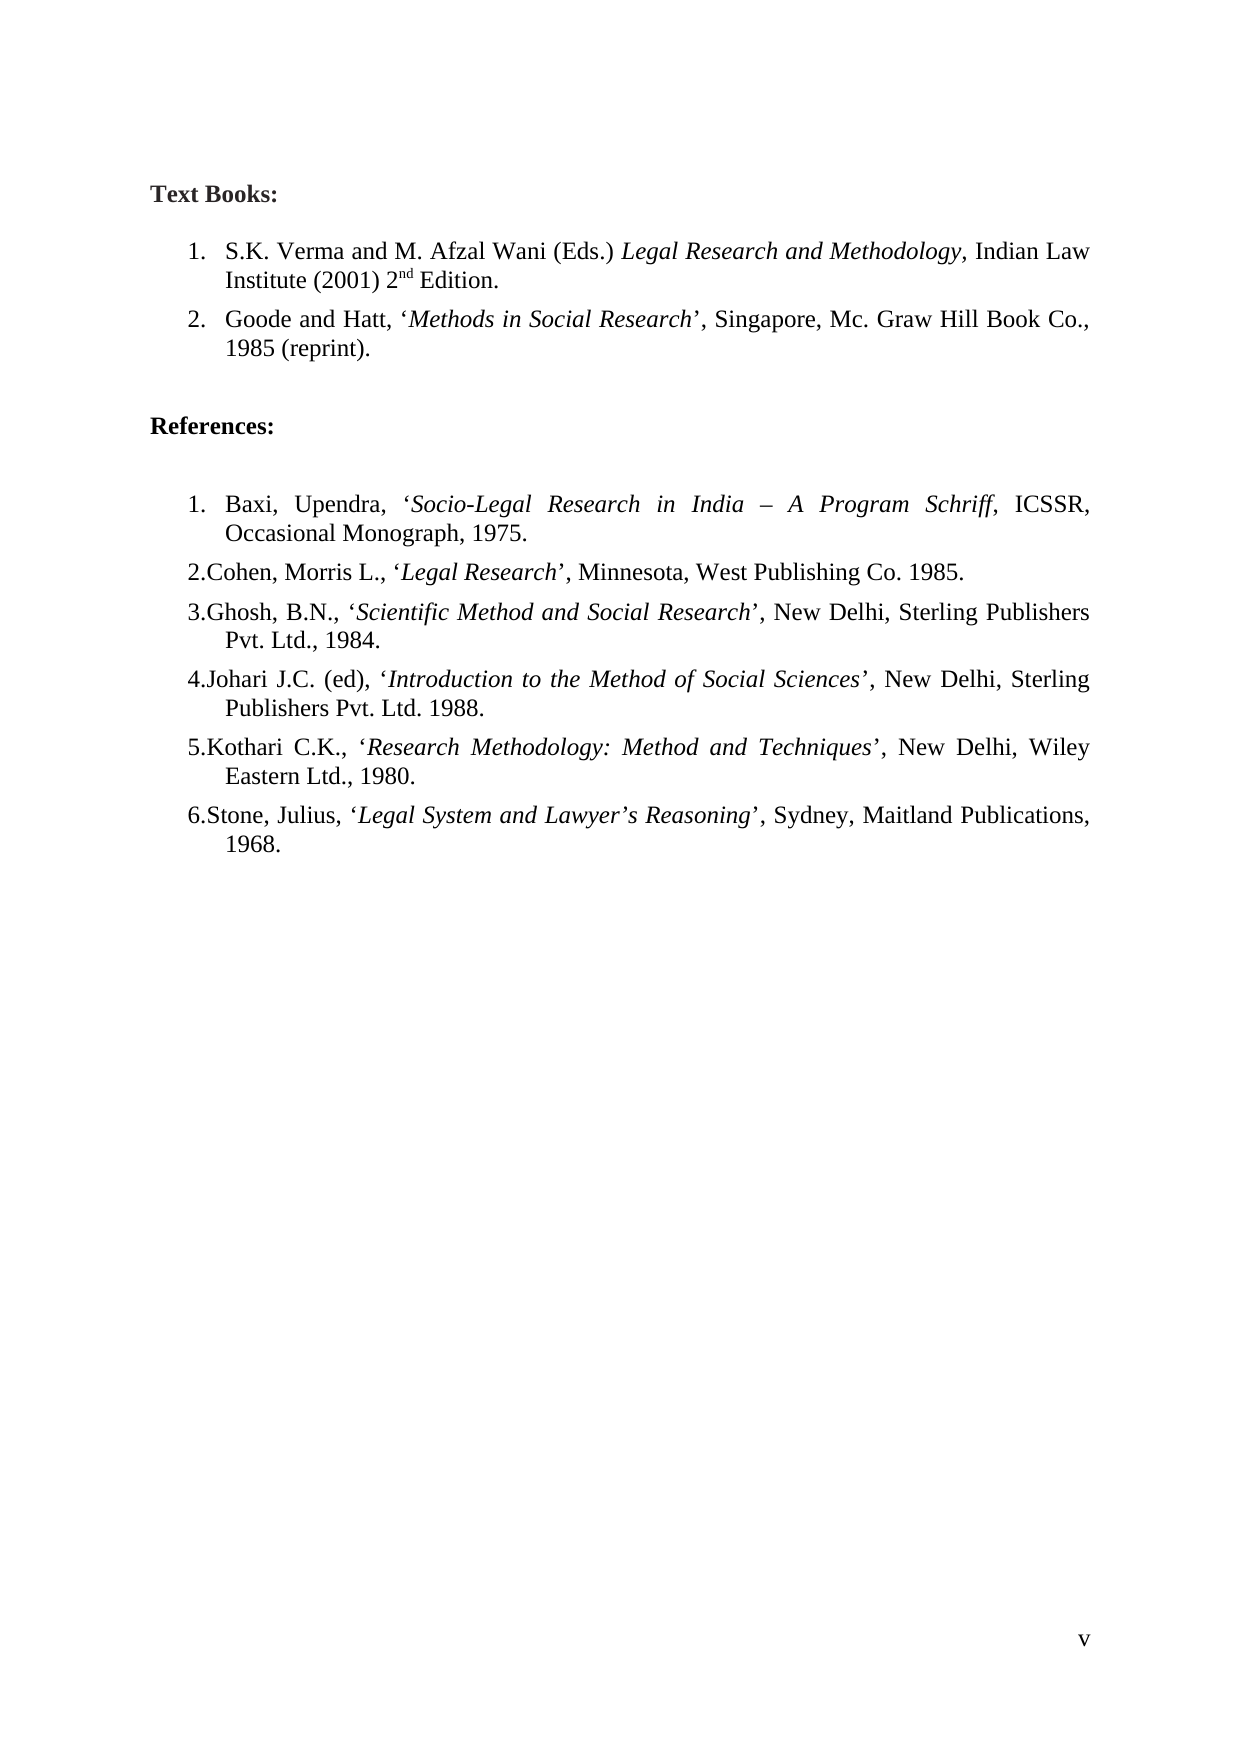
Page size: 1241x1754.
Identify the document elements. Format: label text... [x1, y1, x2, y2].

title Text Books: [150, 179, 1090, 207]
subtitle Kothari C.K., ‘Research Methodology: Method and Techniques’, New Delhi, Wiley Eastern Ltd., 1980. [187, 732, 1090, 790]
subtitle Cohen, Morris L., ‘Legal Research’, Minnesota, West Publishing Co. 1985. [187, 557, 1090, 586]
subtitle Johari J.C. (ed), ‘Introduction to the Method of Social Sciences’, New Delhi, Sterling Publishers Pvt. Ltd. 1988. [187, 664, 1090, 722]
subtitle Stone, Julius, ‘Legal System and Lawyer’s Reasoning’, Sydney, Maitland Publications, 1968. [187, 800, 1090, 858]
subtitle Baxi, Upendra, ‘Socio-Legal Research in India – A Program Schriff, ICSSR, Occasional Monograph, 1975. [187, 489, 1090, 547]
subtitle Ghosh, B.N., ‘Scientific Method and Social Research’, New Delhi, Sterling Publishers Pvt. Ltd., 1984. [187, 597, 1090, 654]
subtitle References: [150, 411, 1090, 440]
subtitle S.K. Verma and M. Afzal Wani (Eds.) Legal Research and Methodology, Indian Law Institute (2001) 2nd Edition. [187, 236, 1090, 294]
subtitle Goode and Hatt, ‘Methods in Social Research’, Singapore, Mc. Graw Hill Book Co., 1985 (reprint). [187, 304, 1090, 362]
